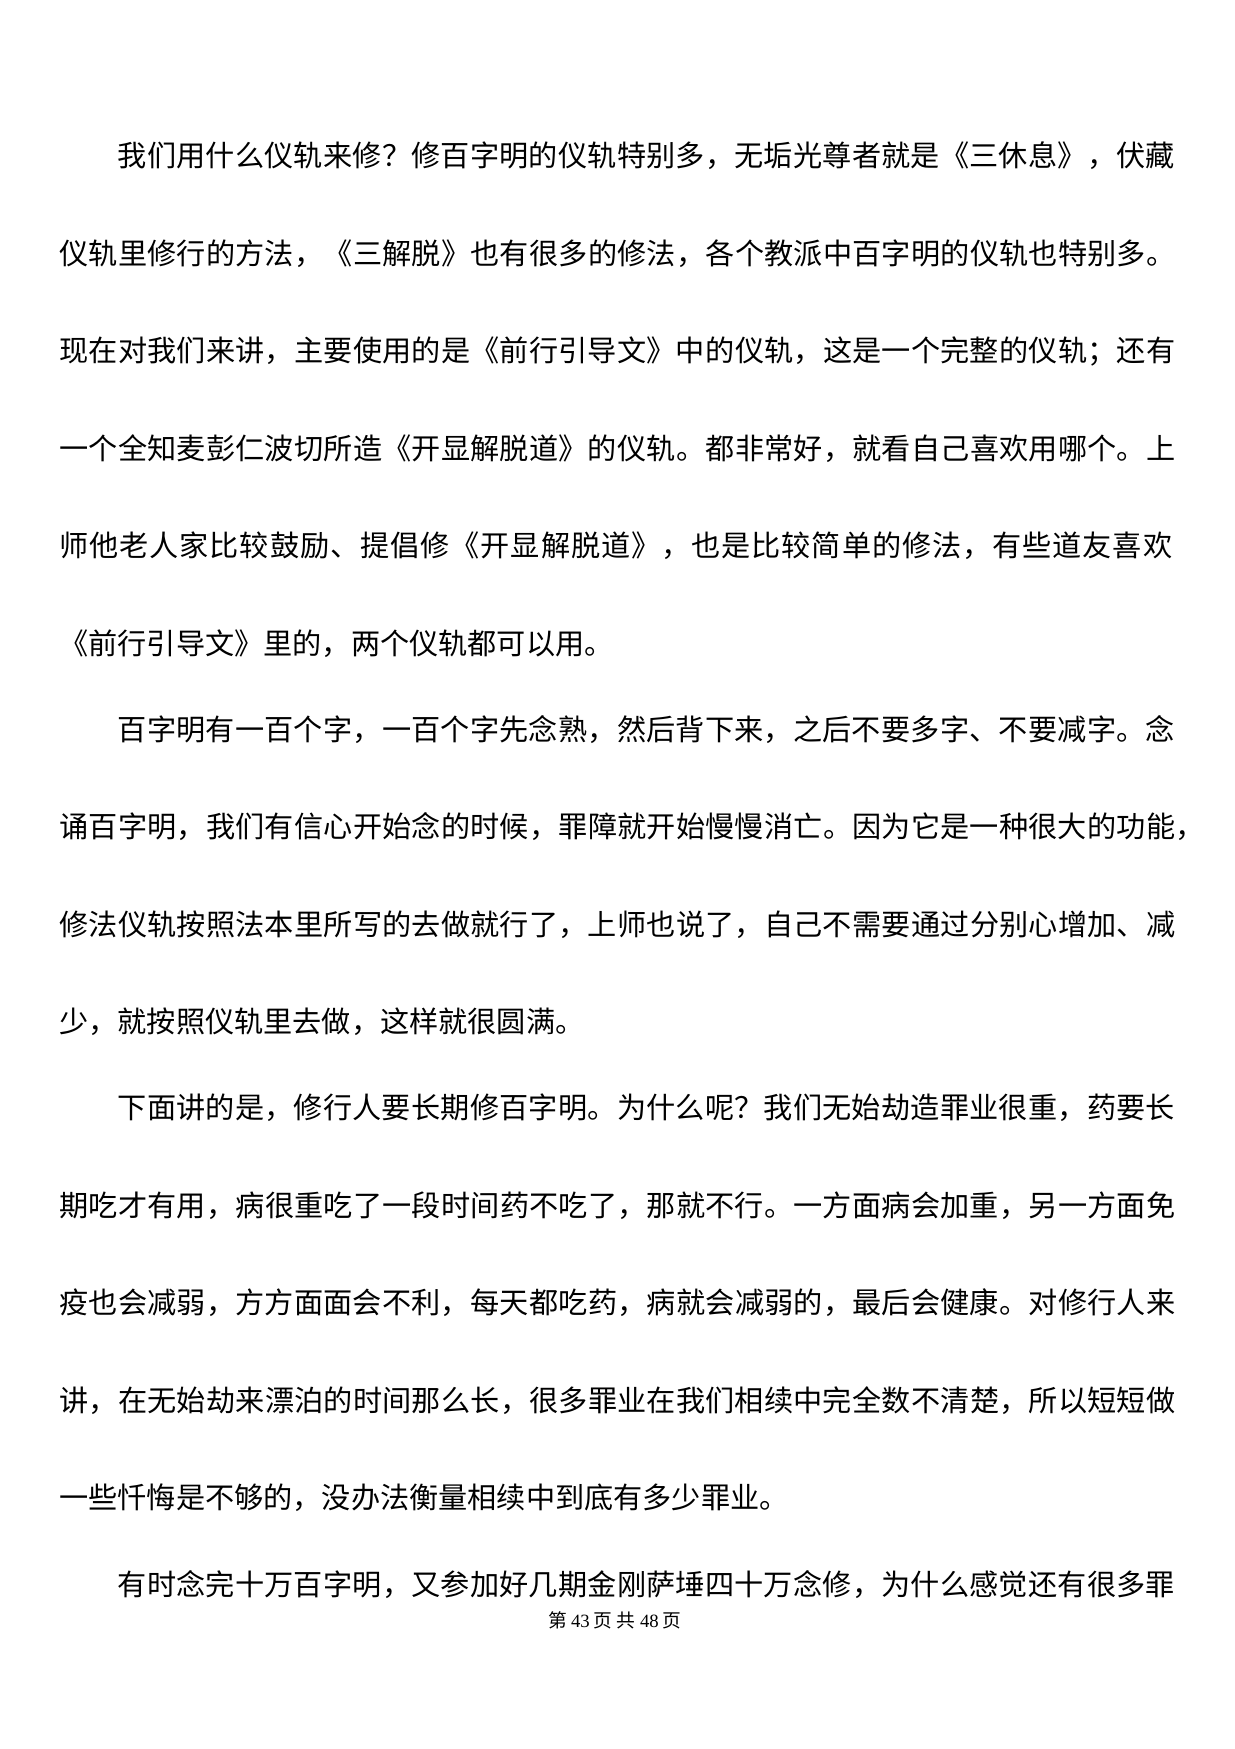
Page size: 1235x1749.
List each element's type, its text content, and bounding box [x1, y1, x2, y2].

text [59, 1550, 1175, 1615]
text 我们用什么仪轨来修？修百字明的仪轨特别多，无垢光尊者就是《三休息》，伏藏仪轨里修行的方法，《三解脱》也有很多的修法，各个教派中百字明的仪轨也特别多。现在对我们来讲，主要使用的是《前行引导文》中的仪轨，这是一个完整的仪轨；还有一个全知麦彭仁波切所造《开显解脱道》的仪轨。都非常好，就看自己喜欢用哪个。上师他老人家比较鼓励、提倡修《开显解脱道》，也是比较简单的修法，有些道友喜欢《前行引导文》里的，两个仪轨都可以用。 [59, 121, 1175, 674]
text 下面讲的是，修行人要长期修百字明。为什么呢？我们无始劫造罪业很重，药要长期吃才有用，病很重吃了一段时间药不吃了，那就不行。一方面病会加重，另一方面免疫也会减弱，方方面面会不利，每天都吃药，病就会减弱的，最后会健康。对修行人来讲，在无始劫来漂泊的时间那么长，很多罪业在我们相续中完全数不清楚，所以短短做一些忏悔是不够的，没办法衡量相续中到底有多少罪业。 [59, 1074, 1175, 1529]
text 百字明有一百个字，一百个字先念熟，然后背下来，之后不要多字、不要减字。念诵百字明，我们有信心开始念的时候，罪障就开始慢慢消亡。因为它是一种很大的功能，修法仪轨按照法本里所写的去做就行了，上师也说了，自己不需要通过分别心增加、减少，就按照仪轨里去做，这样就很圆满。 [59, 695, 1175, 1052]
